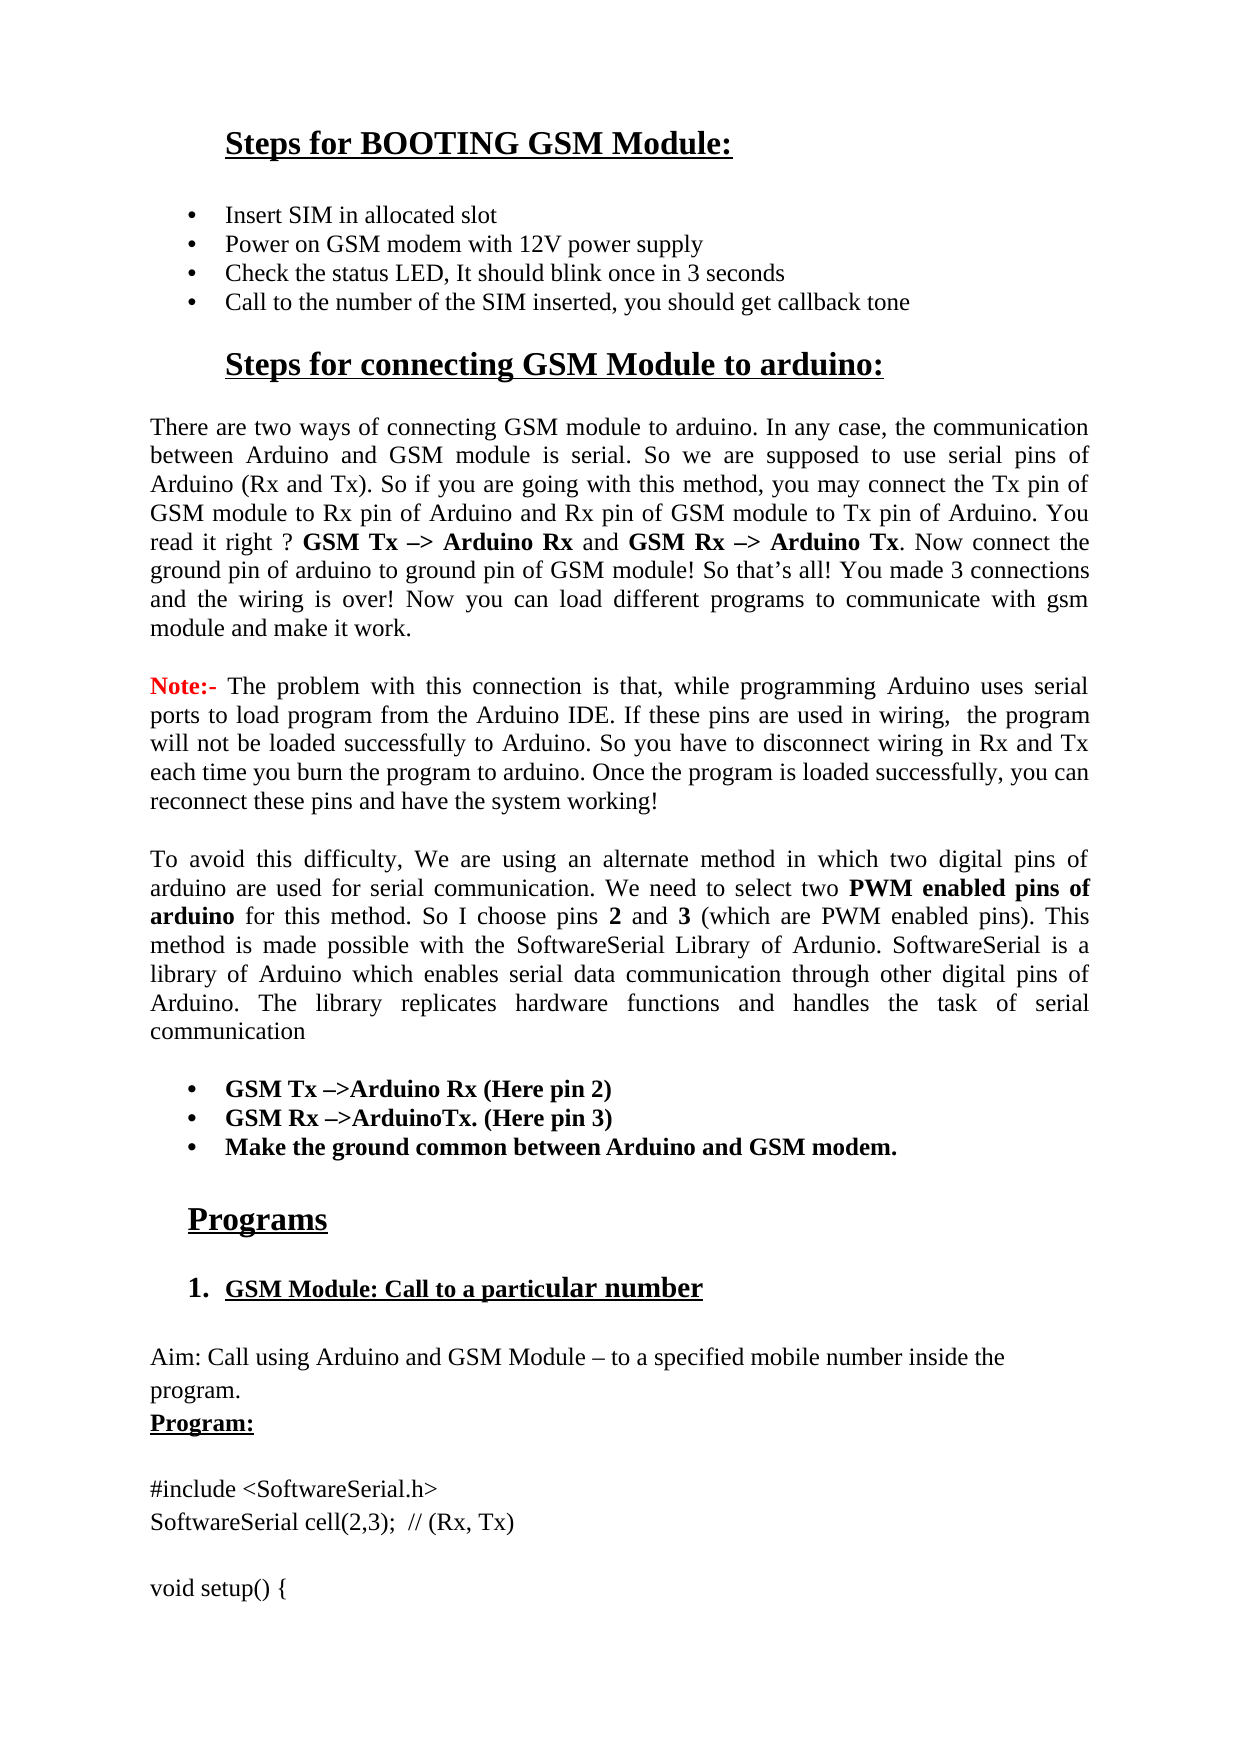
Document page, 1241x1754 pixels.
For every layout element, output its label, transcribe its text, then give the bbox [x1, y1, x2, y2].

list Make the ground common between Arduino and GSM modem. [187, 1132, 1090, 1161]
list GSM Tx –>Arduino Rx (Here pin 2) [187, 1074, 1090, 1103]
text #include <SoftwareSerial.h> [150, 1474, 1090, 1503]
text To avoid this difficulty, We are using an alternate method in which two digital pins of arduino are used for serial communication. We need to select two PWM enabled pins of arduino for this method. So I choose pins 2 and 3 (which are PWM enabled pins). This method is made possible with the SoftwareSerial Library of Ardunio. SoftwareSerial is a library of Arduino which enables serial data communication through other digital pins of Arduino. The library replicates hardware functions and handles the task of serial communication [150, 844, 1090, 1045]
list GSM Rx –>ArduinoTx. (Here pin 3) [187, 1103, 1090, 1132]
list Call to the number of the SIM inserted, you should get callback tone [187, 287, 1090, 316]
text Steps for connecting GSM Module to arduino: [225, 344, 1090, 383]
text Note:- The problem with this connection is that, while programming Arduino uses serial ports to load program from the Arduino IDE. If these pins are used in wiring, the program will not be loaded successfully to Arduino. So you have to disconnect wiring in Rx and Tx each time you burn the program to arduino. Once the program is loaded successfully, you can reconnect these pins and have the system working! [150, 671, 1090, 815]
text Programs [187, 1199, 1090, 1238]
list Insert SIM in allocated slot [187, 200, 1090, 229]
text Aim: Call using Arduino and GSM Module – to a specified mobile number inside the program. [150, 1342, 1090, 1404]
list GSM Module: Call to a particular number [187, 1271, 1090, 1304]
text There are two ways of connecting GSM module to arduino. In any case, the communication between Arduino and GSM module is serial. So we are supposed to use serial pins of Arduino (Rx and Tx). So if you are going with this method, you may connect the Tx pin of GSM module to Rx pin of Arduino and Rx pin of GSM module to Tx pin of Arduino. You read it right ? GSM Tx –> Arduino Rx and GSM Rx –> Arduino Tx. Now connect the ground pin of arduino to ground pin of GSM module! So that’s all! You made 3 connections and the wiring is over! Now you can load different programs to communicate with gsm module and make it work. [150, 412, 1090, 642]
list Power on GSM modem with 12V power supply [187, 229, 1090, 258]
text SoftwareSerial cell(2,3); // (Rx, Tx) [150, 1507, 1090, 1536]
text void setup() { [150, 1573, 1090, 1602]
list Check the status LED, It should blink once in 3 seconds [187, 258, 1090, 287]
text Steps for BOOTING GSM Module: [225, 123, 1090, 162]
text Program: [150, 1408, 1090, 1437]
